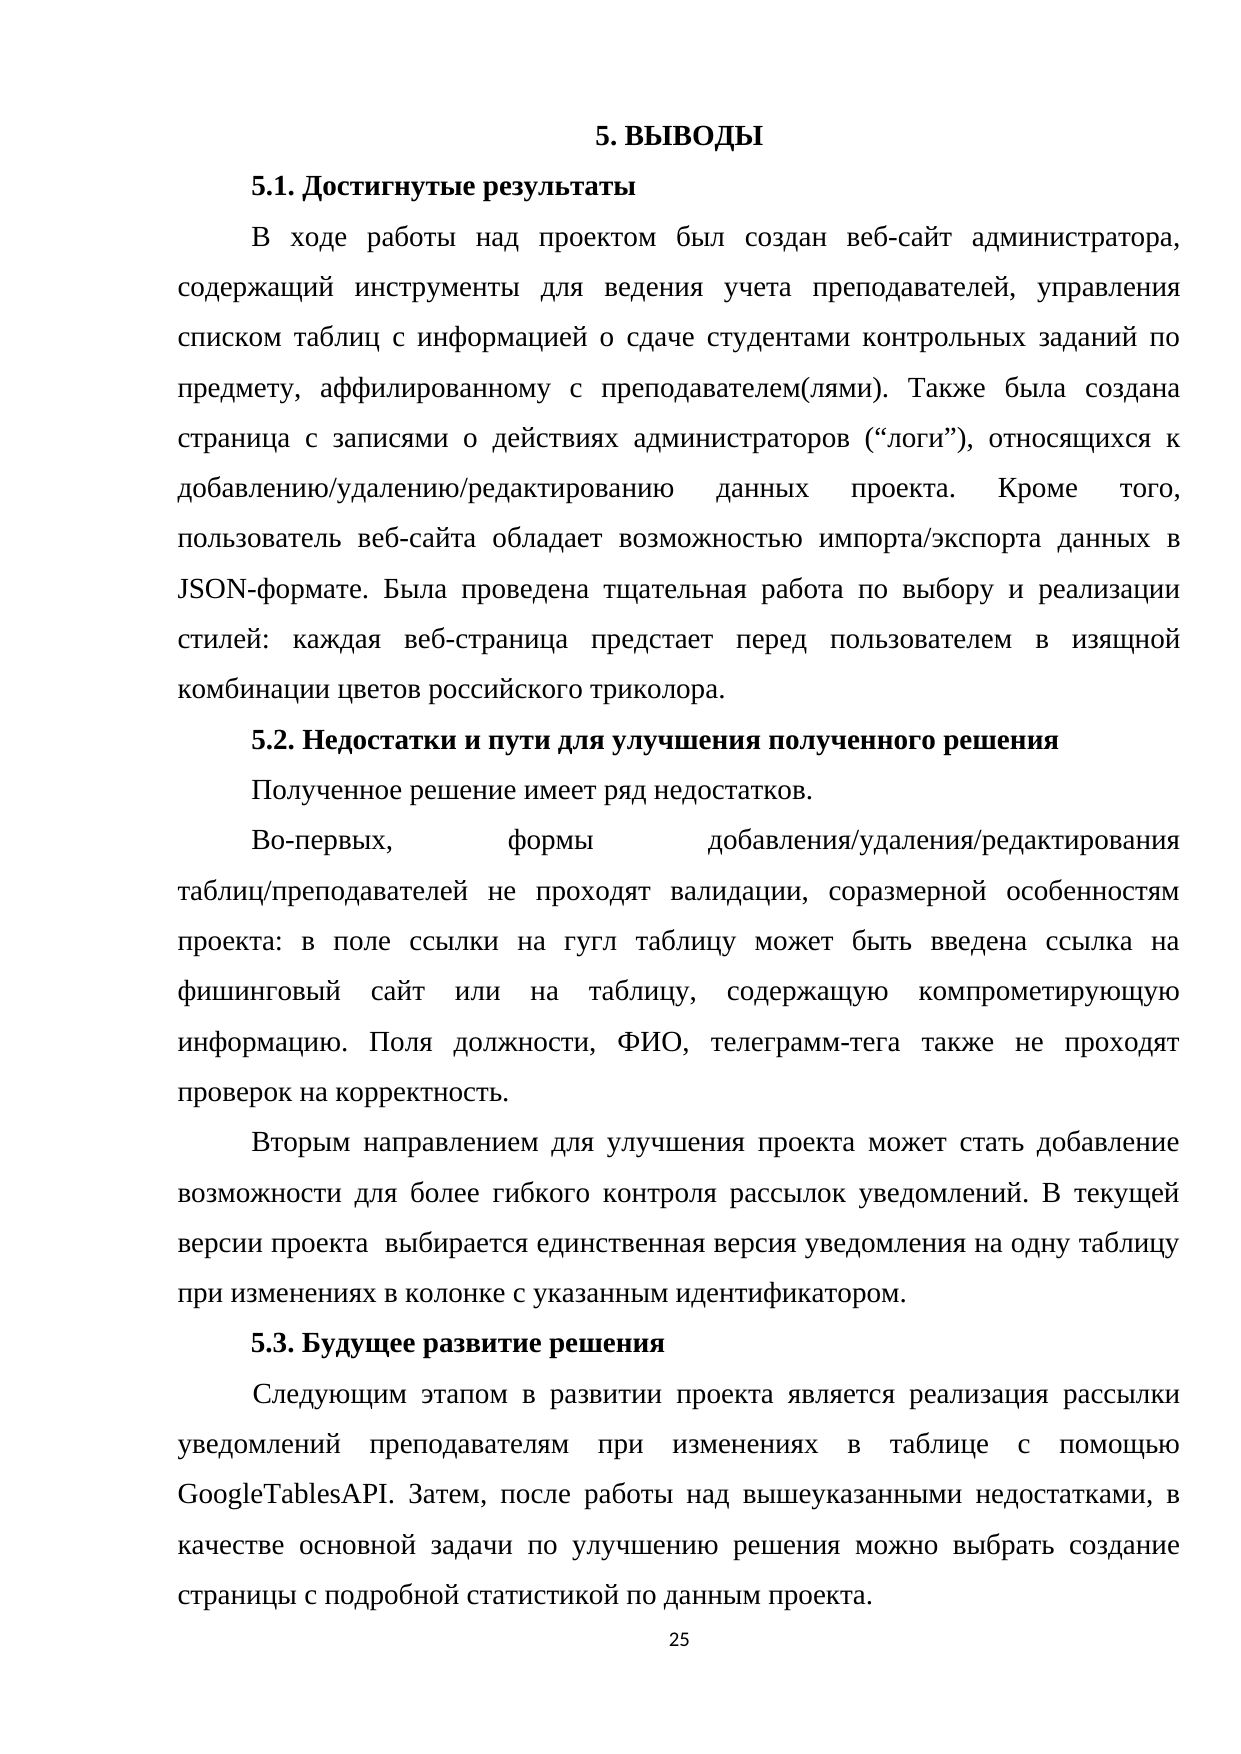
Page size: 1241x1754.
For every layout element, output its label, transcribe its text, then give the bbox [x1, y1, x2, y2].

text 5.3. Будущее развитие решения [177, 1326, 1181, 1359]
text Полученное решение имеет ряд недостатков. [177, 772, 1180, 806]
text Во-первых, формы добавления/удаления/редактирования таблиц/преподавателей не проходят валидации, соразмерной особенностям проекта: в поле ссылки на гугл таблицу может быть введена ссылка на фишинговый сайт или на таблицу, содержащую компрометирующую информацию. Поля должности, ФИО, телеграмм-тега также не проходят проверок на корректность. [177, 822, 1180, 1108]
text 5.2. Недостатки и пути для улучшения полученного решения [177, 722, 1181, 755]
text В ходе работы над проектом был создан веб-сайт администратора, содержащий инструменты для ведения учета преподавателей, управления списком таблиц с информацией о сдаче студентами контрольных заданий по предмету, аффилированному с преподавателем(лями). Также была создана страница с записями о действиях администраторов (“логи”), относящихся к добавлению/удалению/редактированию данных проекта. Кроме того, пользователь веб-сайта обладает возможностью импорта/экспорта данных в JSON-формате. Была проведена тщательная работа по выбору и реализации стилей: каждая веб-страница предстает перед пользователем в изящной комбинации цветов российского триколора. [177, 219, 1181, 705]
text 5. ВЫВОДЫ [177, 118, 1181, 152]
text Следующим этапом в развитии проекта является реализация рассылки уведомлений преподавателям при изменениях в таблице с помощью GoogleTablesAPI. Затем, после работы над вышеуказанными недостатками, в качестве основной задачи по улучшению решения можно выбрать создание страницы с подробной статистикой по данным проекта. [177, 1376, 1181, 1611]
text Вторым направлением для улучшения проекта может стать добавление возможности для более гибкого контроля рассылок уведомлений. В текущей версии проекта выбирается единственная версия уведомления на одну таблицу при изменениях в колонке с указанным идентификатором. [177, 1124, 1180, 1309]
text 5.1. Достигнутые результаты [177, 168, 1181, 202]
